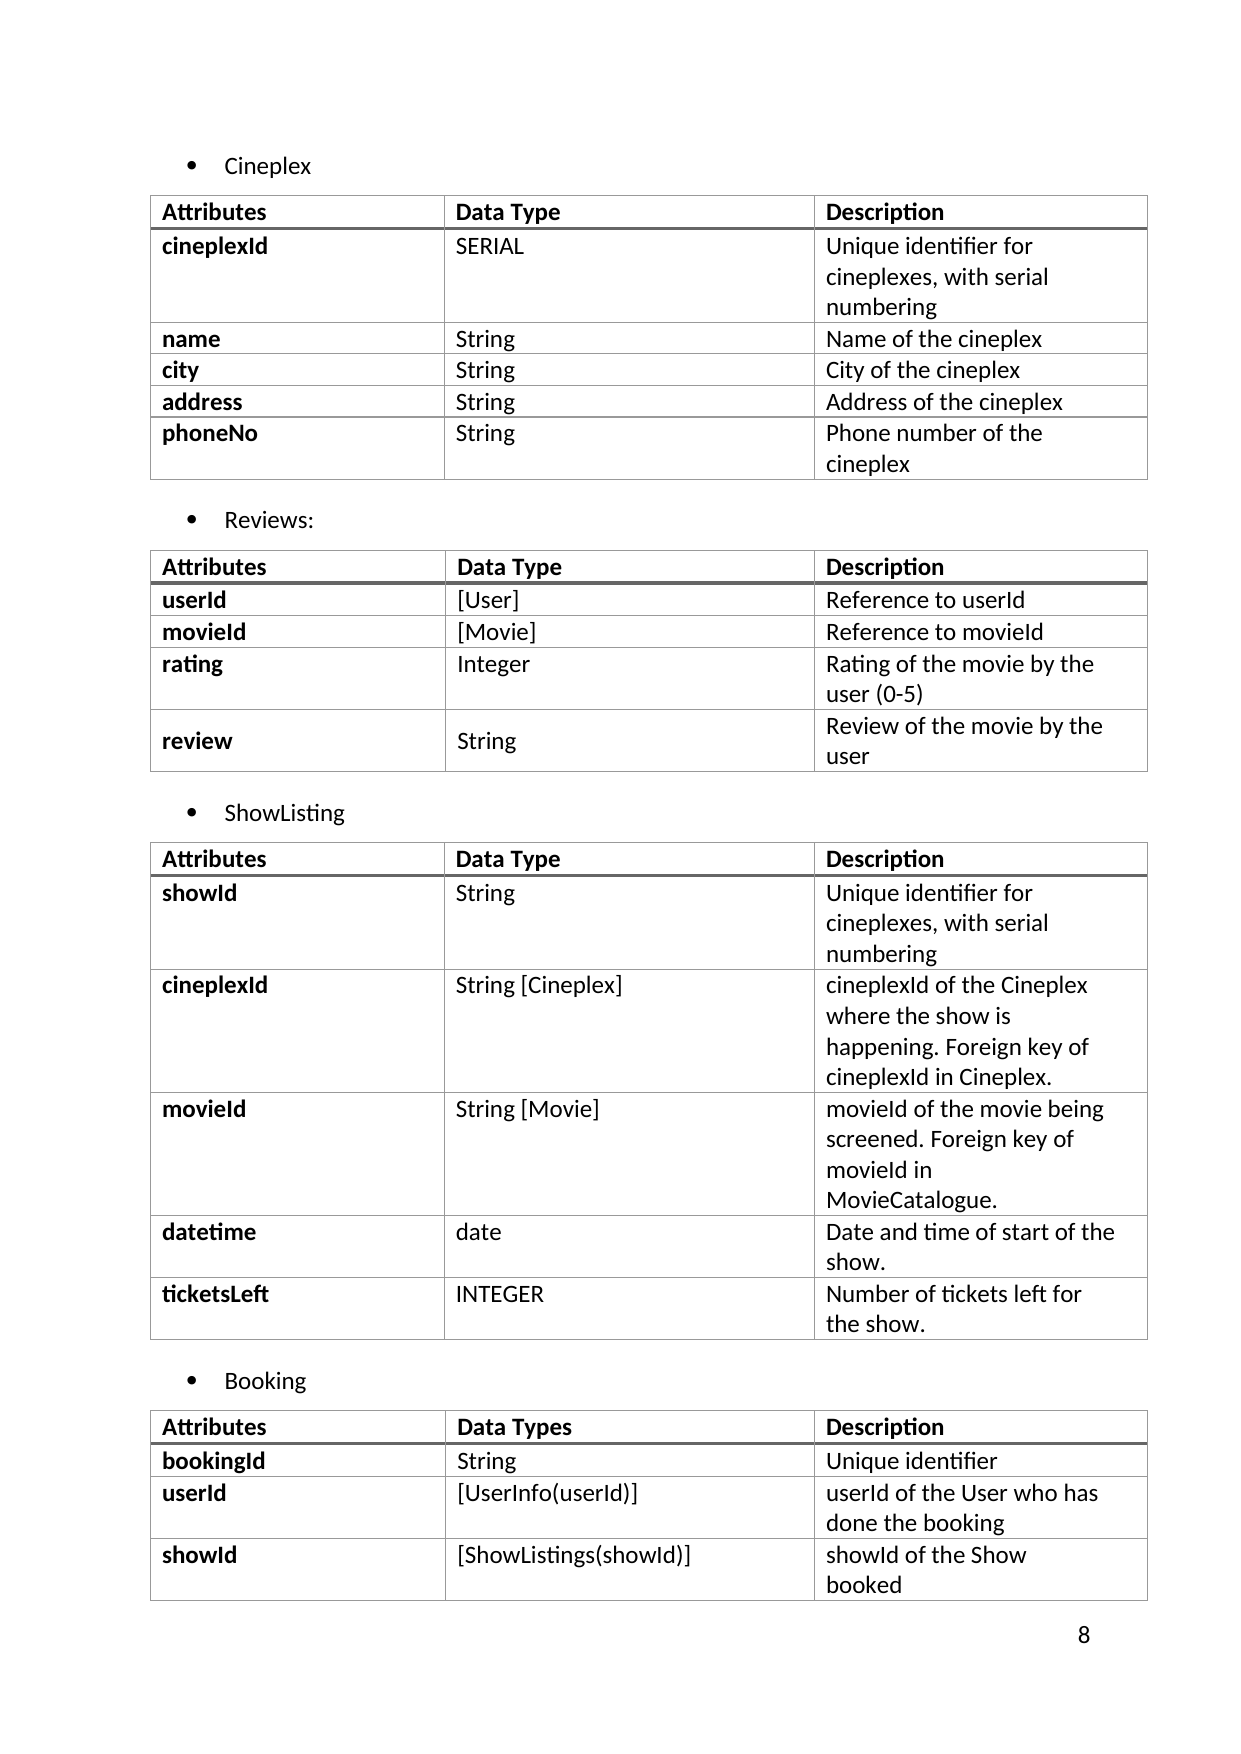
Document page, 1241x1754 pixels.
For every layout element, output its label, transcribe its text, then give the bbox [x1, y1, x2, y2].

table_cell rating [151, 648, 445, 709]
table_header Attributes [151, 843, 444, 874]
table_cell review [151, 710, 445, 771]
table_cell Reference to movieId [815, 616, 1147, 647]
table_cell [Movie] [446, 616, 814, 647]
table_cell Address of the cineplex [815, 386, 1147, 416]
table_cell date [445, 1216, 814, 1277]
table_cell userId [151, 585, 445, 615]
table_header Data Type [445, 196, 814, 227]
table_cell Number of tickets left for the show. [815, 1278, 1147, 1339]
table_cell Phone number of the cineplex [815, 418, 1147, 478]
table_cell bookingId [151, 1445, 445, 1476]
table_cell Reference to userId [815, 585, 1147, 615]
table_header Attributes [151, 196, 444, 227]
table_cell showId of the Show booked [815, 1539, 1147, 1600]
table_cell showId [151, 1539, 445, 1600]
table_cell Review of the movie by the user [815, 710, 1147, 771]
table_cell [UserInfo(userId)] [446, 1477, 814, 1538]
table_cell userId of the User who has done the booking [815, 1477, 1147, 1538]
table_cell String [446, 710, 814, 771]
table_cell movieId [151, 1093, 444, 1215]
table_header Data Types [446, 1411, 814, 1442]
table_header Description [815, 196, 1147, 227]
table_cell movieId of the movie being screened. Foreign key of movieId in MovieCatalogue. [815, 1093, 1147, 1215]
list Reviews: [187, 504, 1090, 535]
table_header Data Type [445, 843, 814, 874]
table_cell ticketsLeft [151, 1278, 444, 1339]
table_header Attributes [151, 1411, 445, 1442]
table_cell Name of the cineplex [815, 323, 1147, 353]
table_cell userId [151, 1477, 445, 1538]
table_cell cineplexId [151, 230, 444, 322]
table_cell Date and time of start of the show. [815, 1216, 1147, 1277]
table_cell String [445, 354, 814, 385]
table_header Description [815, 551, 1147, 581]
table_header Data Type [446, 551, 814, 581]
table_cell String [Movie] [445, 1093, 814, 1215]
list Booking [187, 1365, 1090, 1396]
table_cell String [446, 1445, 814, 1476]
table_cell City of the cineplex [815, 354, 1147, 385]
table_cell Unique identifier for cineplexes, with serial numbering [815, 877, 1147, 968]
table_cell String [445, 386, 814, 416]
table_cell Integer [446, 648, 814, 709]
table_cell String [445, 323, 814, 353]
table_cell SERIAL [445, 230, 814, 322]
list Cineplex [187, 150, 1090, 181]
table_cell Unique identifier [815, 1445, 1147, 1476]
table_cell Rating of the movie by the user (0-5) [815, 648, 1147, 709]
table_cell Unique identifier for cineplexes, with serial numbering [815, 230, 1147, 322]
list ShowListing [187, 797, 1090, 827]
table_cell phoneNo [151, 418, 444, 478]
table_cell [ShowListings(showId)] [446, 1539, 814, 1600]
table_cell [User] [446, 585, 814, 615]
table_cell address [151, 386, 444, 416]
table_cell String [445, 877, 814, 968]
table_cell cineplexId [151, 970, 444, 1092]
table_cell cineplexId of the Cineplex where the show is happening. Foreign key of cineplexId in Cineplex. [815, 970, 1147, 1092]
table_cell movieId [151, 616, 445, 647]
table_header Description [815, 843, 1147, 874]
table_header Attributes [151, 551, 445, 581]
table_cell showId [151, 877, 444, 968]
table_cell INTEGER [445, 1278, 814, 1339]
table_cell city [151, 354, 444, 385]
table_cell datetime [151, 1216, 444, 1277]
table_cell String [445, 418, 814, 478]
table_cell String [Cineplex] [445, 970, 814, 1092]
table_cell name [151, 323, 444, 353]
table_header Description [815, 1411, 1147, 1442]
